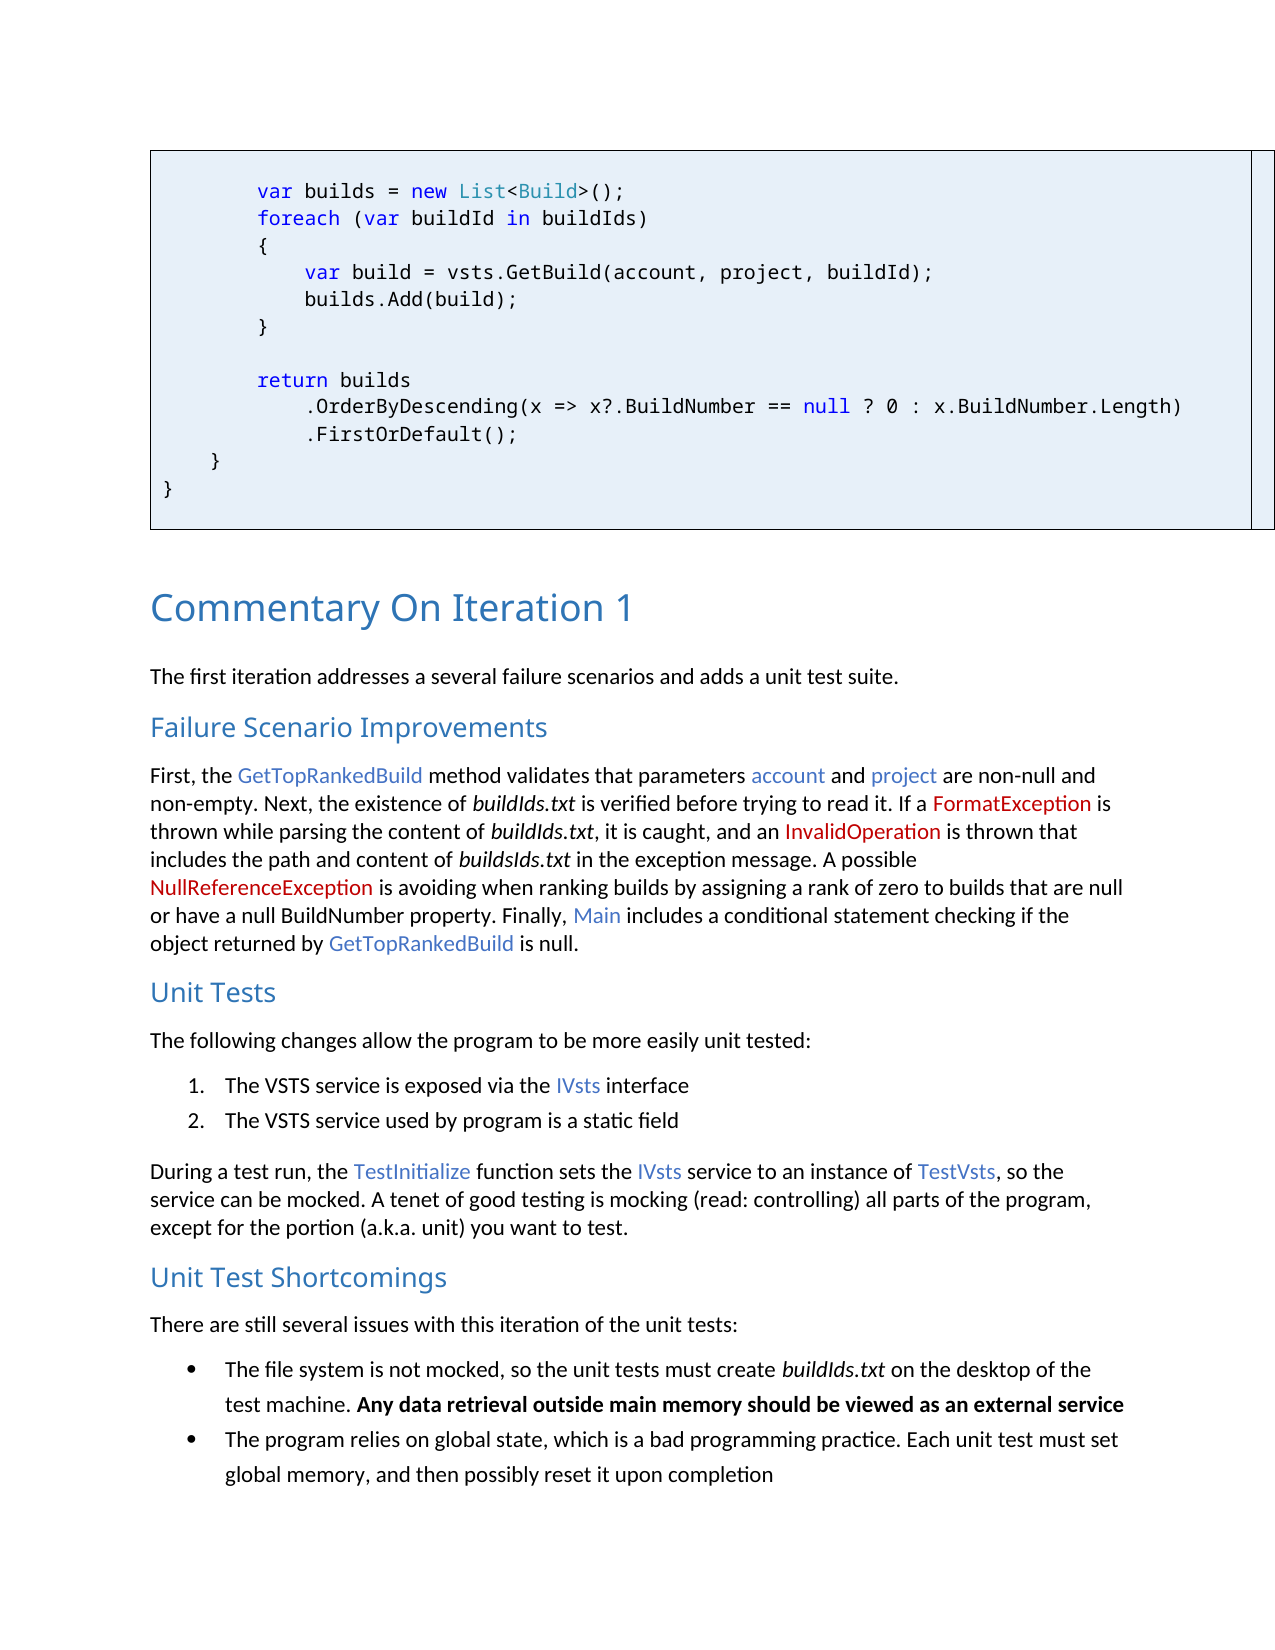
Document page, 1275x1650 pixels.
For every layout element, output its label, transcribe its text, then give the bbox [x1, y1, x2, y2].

text There are still several issues with this iteration of the unit tests: [150, 1311, 1125, 1338]
text The first iteration addresses a several failure scenarios and adds a unit test suite. [150, 662, 1125, 690]
list The VSTS service used by program is a static field [187, 1106, 1125, 1134]
text The following changes allow the program to be more easily unit tested: [150, 1026, 1125, 1054]
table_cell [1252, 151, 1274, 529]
subtitle Unit Tests [150, 974, 1125, 1011]
list The file system is not mocked, so the unit tests must create buildIds.txt on the desktop of the test machine. Any data retrieval outside main memory should be viewed as an external service [187, 1355, 1125, 1418]
list The program relies on global state, which is a bad programming practice. Each unit test must set global memory, and then possibly reset it upon completion [187, 1425, 1125, 1488]
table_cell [151, 151, 1251, 529]
list The VSTS service is exposed via the IVsts interface [187, 1071, 1125, 1099]
text First, the GetTopRankedBuild method validates that parameters account and project are non-null and non-empty. Next, the existence of buildIds.txt is verified before trying to read it. If a FormatException is thrown while parsing the content of buildIds.txt, it is caught, and an InvalidOperation is thrown that includes the path and content of buildsIds.txt in the exception message. A possible NullReferenceException is avoiding when ranking builds by assigning a rank of zero to builds that are null or have a null BuildNumber property. Finally, Main includes a conditional statement checking if the object returned by GetTopRankedBuild is null. [150, 761, 1125, 957]
subtitle Unit Test Shortcomings [150, 1258, 1125, 1295]
text During a test run, the TestInitialize function sets the IVsts service to an instance of TestVsts, so the service can be mocked. A tenet of good testing is mocking (read: controlling) all parts of the program, except for the portion (a.k.a. unit) you want to test. [150, 1157, 1125, 1242]
subtitle Commentary On Iteration 1 [150, 582, 1125, 633]
subtitle Failure Scenario Improvements [150, 709, 1125, 746]
